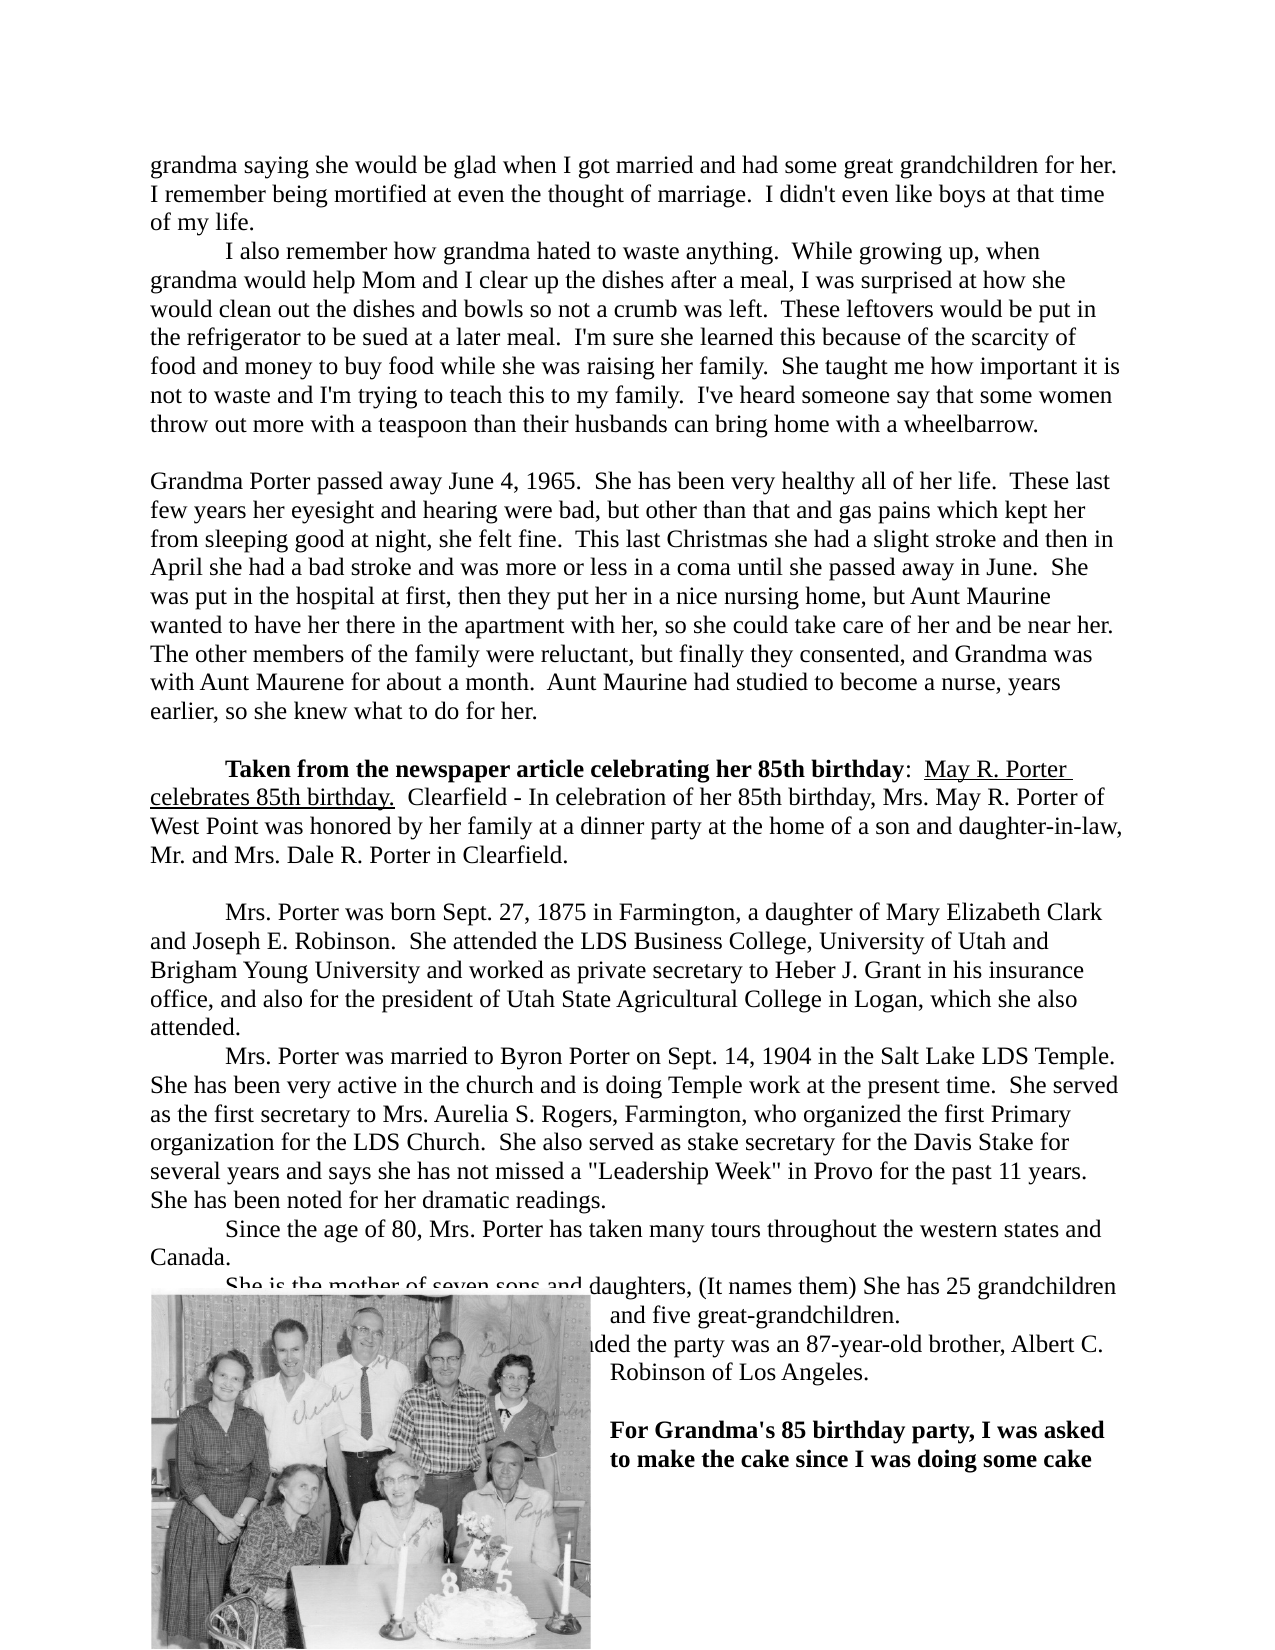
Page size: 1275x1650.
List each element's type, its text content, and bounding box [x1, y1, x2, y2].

text I also remember how grandma hated to waste anything. While growing up, when grandma would help Mom and I clear up the dishes after a meal, I was surprised at how she would clean out the dishes and bowls so not a crumb was left. These leftovers would be put in the refrigerator to be sued at a later meal. I'm sure she learned this because of the scarcity of food and money to buy food while she was raising her family. She taught me how important it is not to waste and I'm trying to teach this to my family. I've heard someone say that some women throw out more with a teaspoon than their husbands can bring home with a wheelbarrow. [150, 236, 1125, 437]
text Mrs. Porter was married to Byron Porter on in the . She has been very active in the church and is doing work at the present time. She served as the first secretary to Mrs. Aurelia S. Rogers, , who organized the first Primary organization for the . She also served as stake secretary for the Davis Stake for several years and says she has not missed a "Leadership Week" in for the past 11 years. She has been noted for her dramatic readings. [150, 1041, 1125, 1214]
text Mrs. Porter was born in , a daughter of Mary Elizabeth Clark and Joseph E. Robinson. She attended the , and and worked as private secretary to Heber J. Grant in his insurance office, and also for the president of in , which she also attended. [150, 897, 1125, 1041]
text She is the mother of seven sons and daughters, (It names them) She has 25 grandchildren and five great-grandchildren. [150, 1271, 1125, 1329]
text Grandma Porter passed away . She has been very healthy all of her life. These last few years her eyesight and hearing were bad, but other than that and gas pains which kept her from sleeping good at night, she felt fine. This last Christmas she had a slight stroke and then in April she had a bad stroke and was more or less in a coma until she passed away in June. She was put in the hospital at first, then they put her in a nice nursing home, but Aunt Maurine wanted to have her there in the apartment with her, so she could take care of her and be near her. The other members of the family were reluctant, but finally they consented, and Grandma was with Aunt Maurene for about a month. Aunt Maurine had studied to become a nurse, years earlier, so she knew what to do for her. [150, 466, 1125, 725]
text Taken from the newspaper article celebrating her 85th birthday: May R. Porter celebrates 85th birthday. Clearfield - In celebration of her 85th birthday, Mrs. May R. Porter of was honored by her family at a dinner party at the home of a son and daughter-in-law, Mr. and Mrs. Dale R. Porter in . [150, 754, 1125, 869]
text Among out of town guests who attended the party was an 87-year-old brother, Albert C. Robinson of . [150, 1329, 1125, 1386]
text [150, 150, 1125, 236]
text Since the age of 80, Mrs. Porter has taken many tours throughout the western states and . [150, 1214, 1125, 1271]
